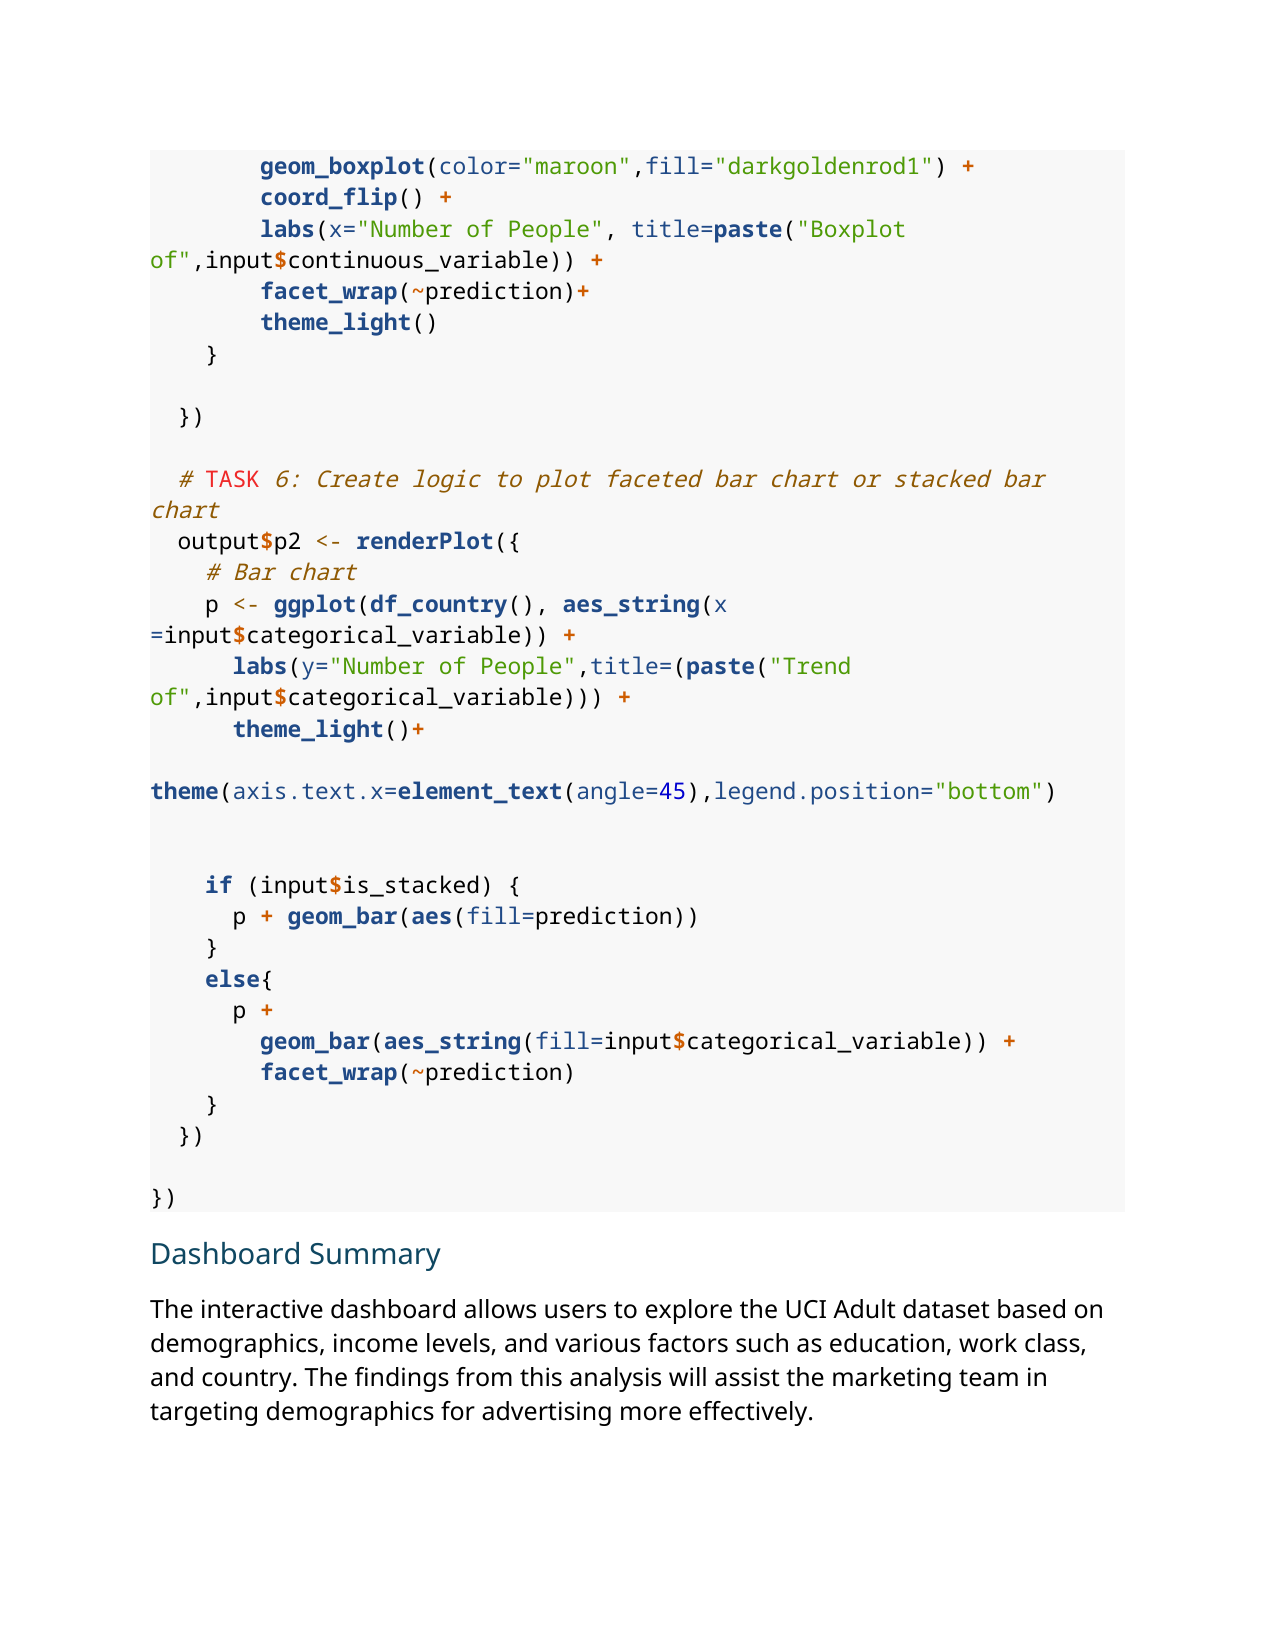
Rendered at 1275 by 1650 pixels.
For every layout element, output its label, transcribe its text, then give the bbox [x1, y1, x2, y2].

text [150, 150, 1125, 1212]
subtitle Dashboard Summary [150, 1233, 1125, 1273]
text The interactive dashboard allows users to explore the UCI Adult dataset based on demographics, income levels, and various factors such as education, work class, and country. The findings from this analysis will assist the marketing team in targeting demographics for advertising more effectively. [150, 1292, 1125, 1428]
